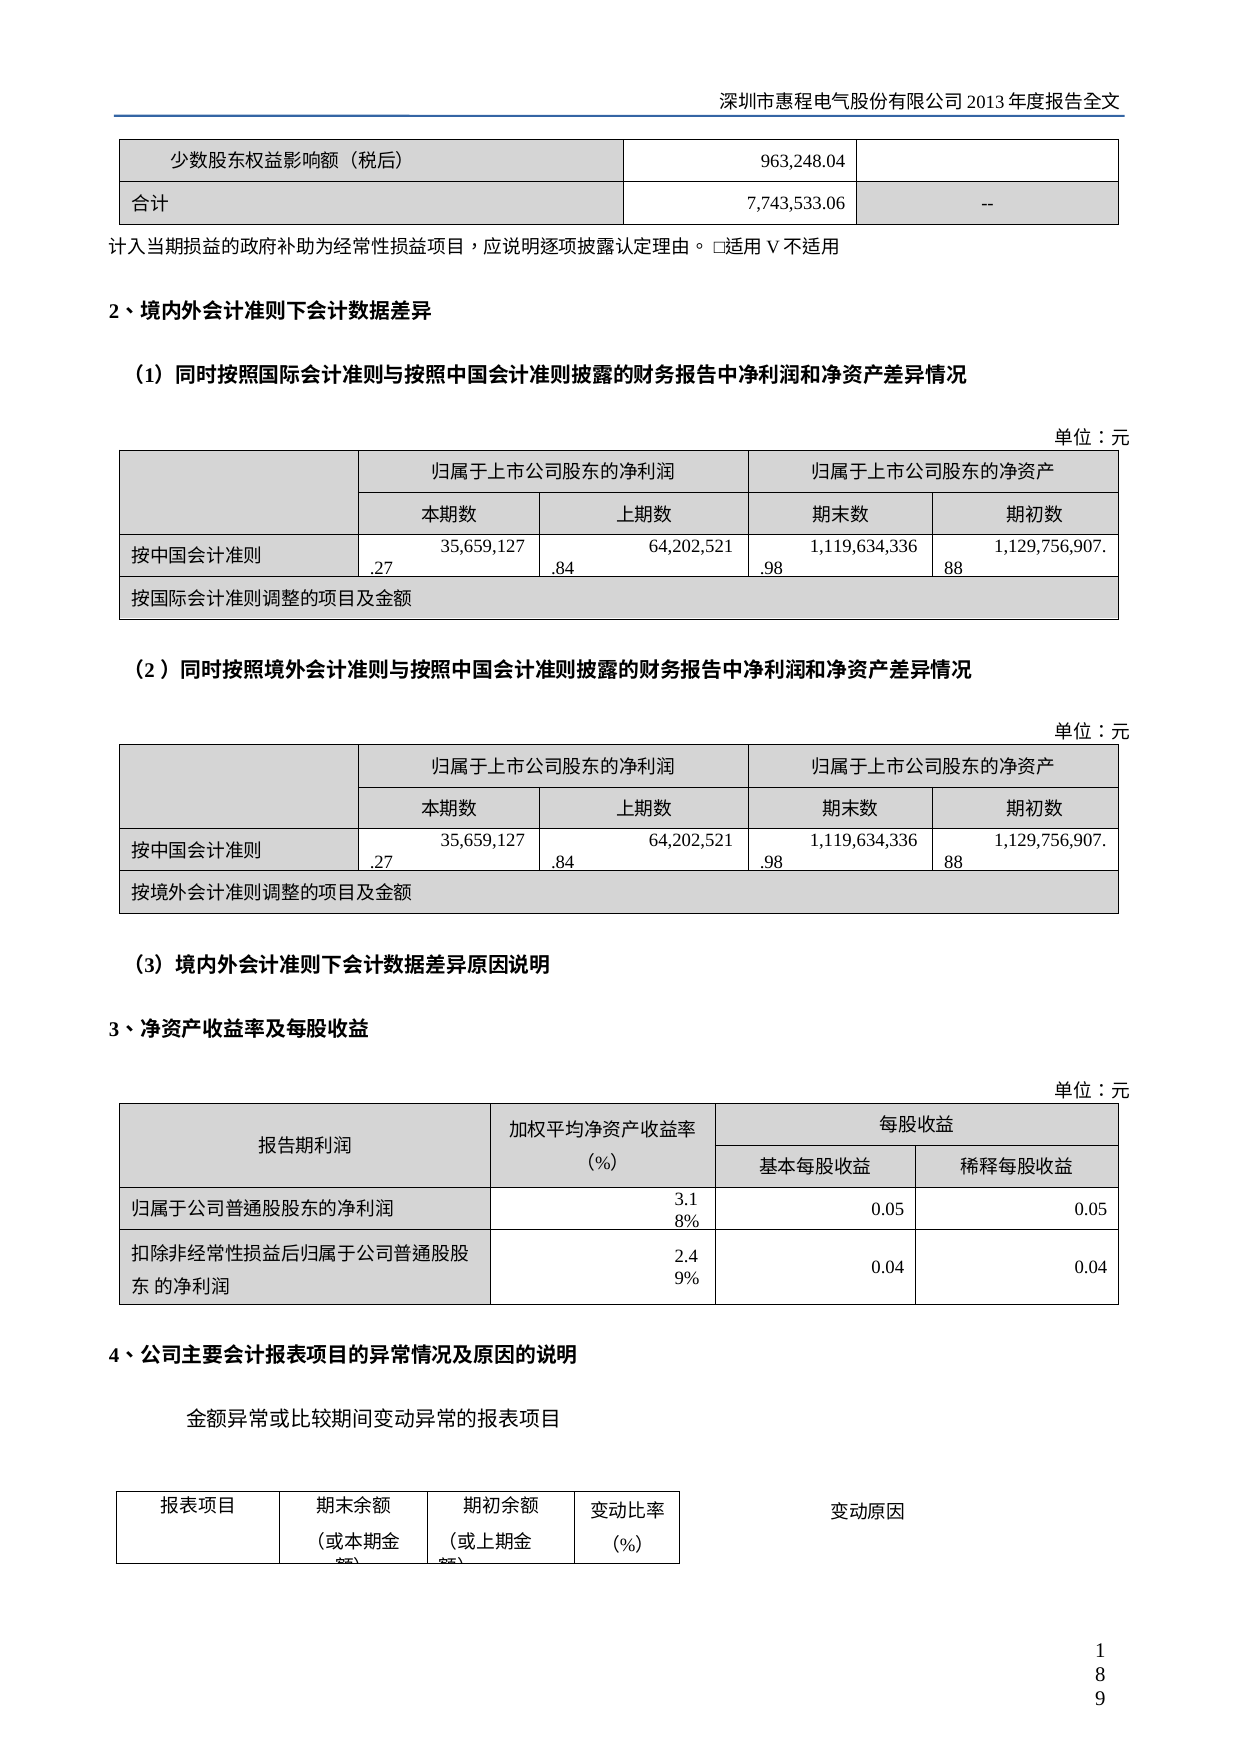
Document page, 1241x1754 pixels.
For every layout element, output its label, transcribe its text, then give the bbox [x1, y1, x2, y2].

text 4、公司主要会计报表项目的异常情况及原因的说明 [109, 1340, 1129, 1369]
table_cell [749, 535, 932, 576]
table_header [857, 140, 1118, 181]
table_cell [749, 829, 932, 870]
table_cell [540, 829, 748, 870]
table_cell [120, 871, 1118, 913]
text （3）境内外会计准则下会计数据差异原因说明 [109, 950, 1129, 978]
text （2 ）同时按照境外会计准则与按照中国会计准则披露的财务报告中净利润和净资产差异情况 [109, 655, 1129, 683]
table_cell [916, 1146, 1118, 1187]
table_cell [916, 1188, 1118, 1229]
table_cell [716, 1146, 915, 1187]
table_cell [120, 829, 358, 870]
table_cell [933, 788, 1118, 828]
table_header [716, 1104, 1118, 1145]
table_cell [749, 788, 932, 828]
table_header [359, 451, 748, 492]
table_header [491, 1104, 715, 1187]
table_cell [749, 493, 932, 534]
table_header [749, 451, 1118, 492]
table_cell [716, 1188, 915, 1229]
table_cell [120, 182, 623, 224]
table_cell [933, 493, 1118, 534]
text 2、境内外会计准则下会计数据差异 [109, 296, 1129, 325]
text 单位：元 [109, 424, 1129, 449]
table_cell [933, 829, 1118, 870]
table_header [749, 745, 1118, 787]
text 3、净资产收益率及每股收益 [109, 1014, 1129, 1042]
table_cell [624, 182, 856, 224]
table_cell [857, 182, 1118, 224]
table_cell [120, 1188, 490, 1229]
text 单位：元 [109, 719, 1129, 744]
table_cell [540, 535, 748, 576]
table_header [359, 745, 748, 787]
text 金额异常或比较期间变动异常的报表项目 [109, 1404, 1129, 1433]
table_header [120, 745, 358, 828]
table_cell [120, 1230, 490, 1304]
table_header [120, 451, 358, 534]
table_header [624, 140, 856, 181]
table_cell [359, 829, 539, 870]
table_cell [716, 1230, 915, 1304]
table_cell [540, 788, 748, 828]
text （1）同时按照国际会计准则与按照中国会计准则披露的财务报告中净利润和净资产差异情况 [109, 360, 1129, 389]
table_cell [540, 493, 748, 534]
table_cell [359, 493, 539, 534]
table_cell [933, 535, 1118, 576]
text 单位：元 [109, 1077, 1129, 1103]
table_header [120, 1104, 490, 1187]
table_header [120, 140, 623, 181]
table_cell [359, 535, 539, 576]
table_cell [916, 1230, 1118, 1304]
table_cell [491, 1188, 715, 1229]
text 计入当期损益的政府补助为经常性损益项目，应说明逐项披露认定理由。 □适用V不适用 [109, 225, 1129, 261]
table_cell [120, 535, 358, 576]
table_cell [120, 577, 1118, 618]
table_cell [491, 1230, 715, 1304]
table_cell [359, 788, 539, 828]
